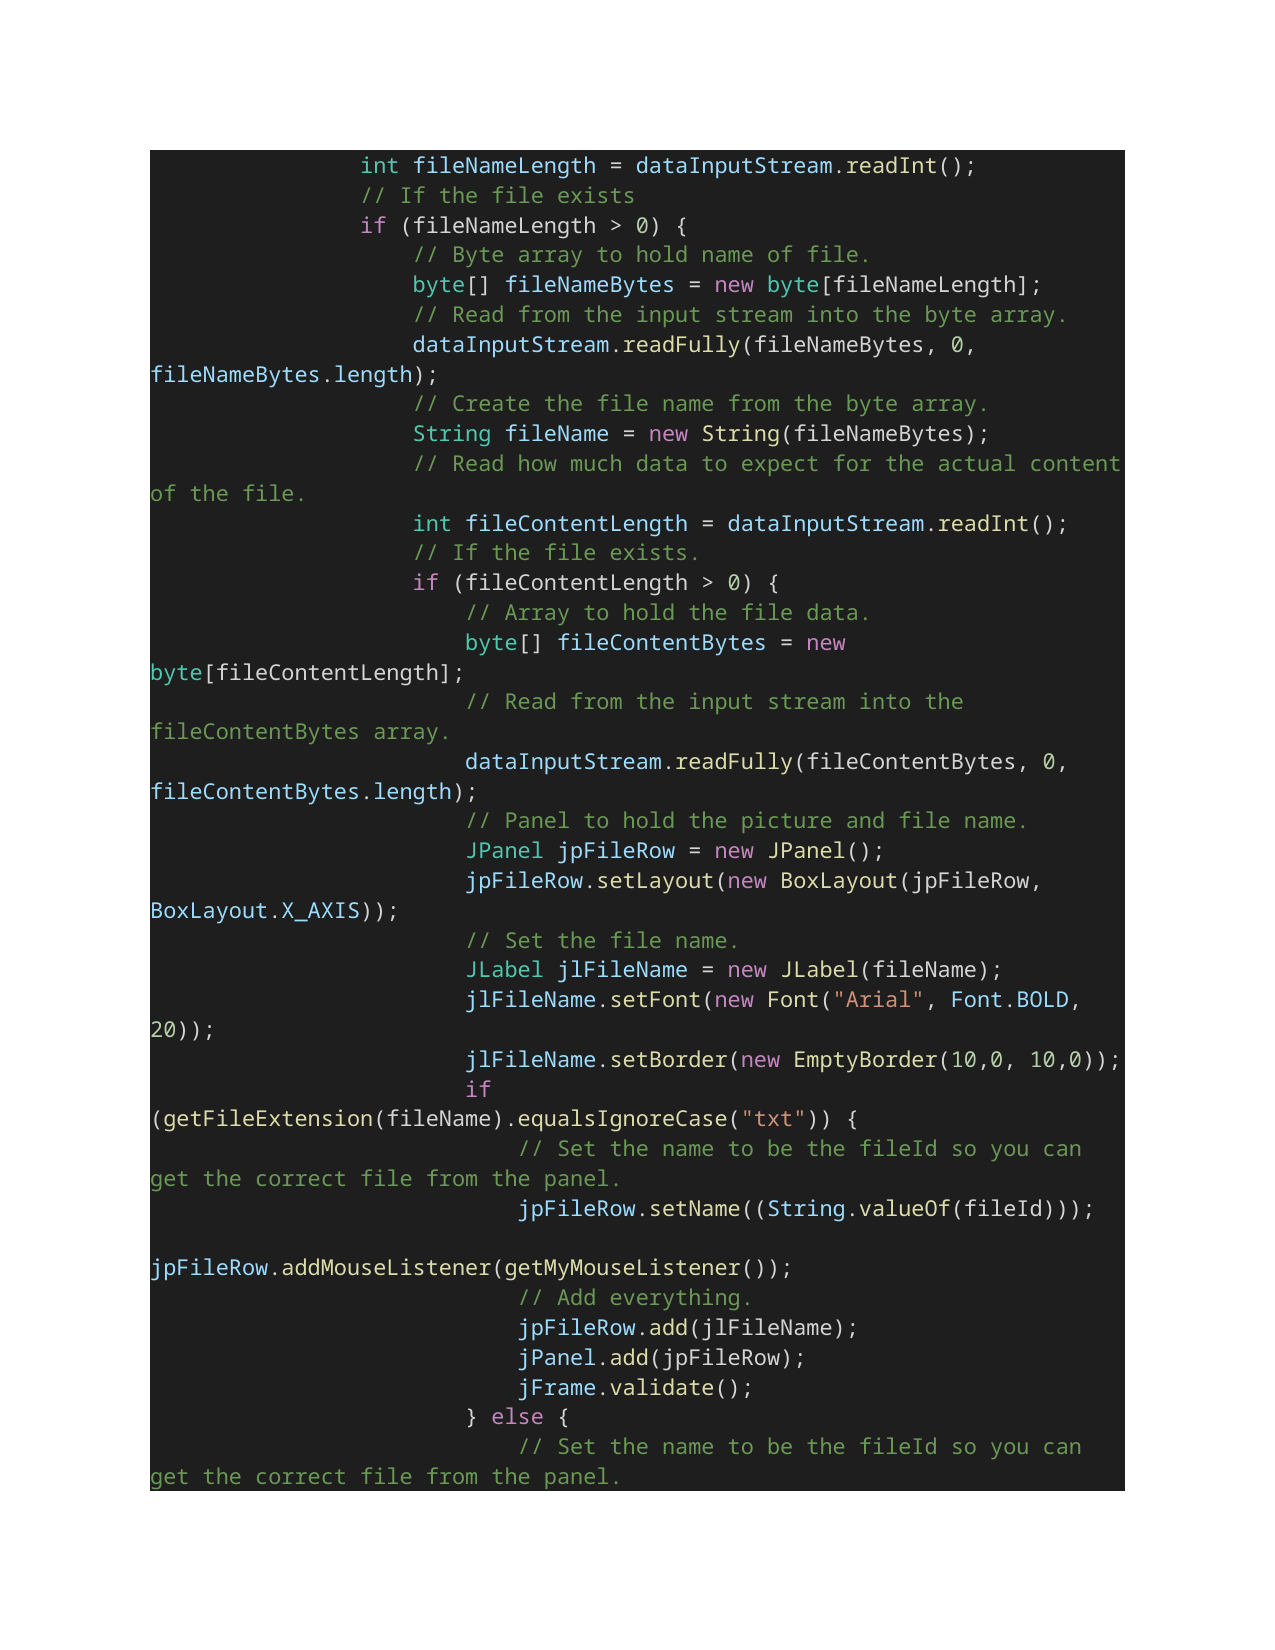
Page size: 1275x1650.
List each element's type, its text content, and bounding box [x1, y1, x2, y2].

text // Byte array to hold name of file. [150, 239, 1125, 269]
text // Panel to hold the picture and file name. [150, 805, 1125, 835]
text JLabel jlFileName = new JLabel(fileName); [150, 954, 1125, 984]
text if (getFileExtension(fileName).equalsIgnoreCase("txt")) { [150, 1073, 1125, 1133]
text // Read from the input stream into the fileContentBytes array. [150, 686, 1125, 746]
text jpFileRow.setName((String.valueOf(fileId))); [150, 1193, 1125, 1222]
text jpFileRow.add(jlFileName); [150, 1312, 1125, 1342]
text if (fileContentLength > 0) { [150, 567, 1125, 597]
text jPanel.add(jpFileRow); [150, 1342, 1125, 1371]
text } else { [150, 1401, 1125, 1431]
text // If the file exists [150, 180, 1125, 209]
text // Create the file name from the byte array. [150, 388, 1125, 418]
text byte[] fileNameBytes = new byte[fileNameLength]; [150, 269, 1125, 299]
text jpFileRow.setLayout(new BoxLayout(jpFileRow, BoxLayout.X_AXIS)); [150, 865, 1125, 924]
text if (fileNameLength > 0) { [150, 209, 1125, 239]
text jFrame.validate(); [150, 1371, 1125, 1401]
text String fileName = new String(fileNameBytes); [150, 418, 1125, 448]
text // Set the name to be the fileId so you can get the correct file from the panel. [150, 1431, 1125, 1491]
text // Set the name to be the fileId so you can get the correct file from the panel. [150, 1133, 1125, 1193]
text jpFileRow.addMouseListener(getMyMouseListener()); [150, 1222, 1125, 1282]
text // Read from the input stream into the byte array. [150, 299, 1125, 329]
text jlFileName.setBorder(new EmptyBorder(10,0, 10,0)); [150, 1044, 1125, 1073]
text // Add everything. [150, 1282, 1125, 1312]
text // Set the file name. [150, 924, 1125, 954]
text // Array to hold the file data. [150, 597, 1125, 627]
text int fileContentLength = dataInputStream.readInt(); [150, 507, 1125, 537]
text // Read how much data to expect for the actual content of the file. [150, 448, 1125, 507]
text dataInputStream.readFully(fileNameBytes, 0, fileNameBytes.length); [150, 329, 1125, 388]
text int fileNameLength = dataInputStream.readInt(); [150, 150, 1125, 180]
text JPanel jpFileRow = new JPanel(); [150, 835, 1125, 865]
text jlFileName.setFont(new Font("Arial", Font.BOLD, 20)); [150, 984, 1125, 1044]
text // If the file exists. [150, 537, 1125, 567]
text byte[] fileContentBytes = new byte[fileContentLength]; [150, 627, 1125, 686]
text dataInputStream.readFully(fileContentBytes, 0, fileContentBytes.length); [150, 746, 1125, 805]
